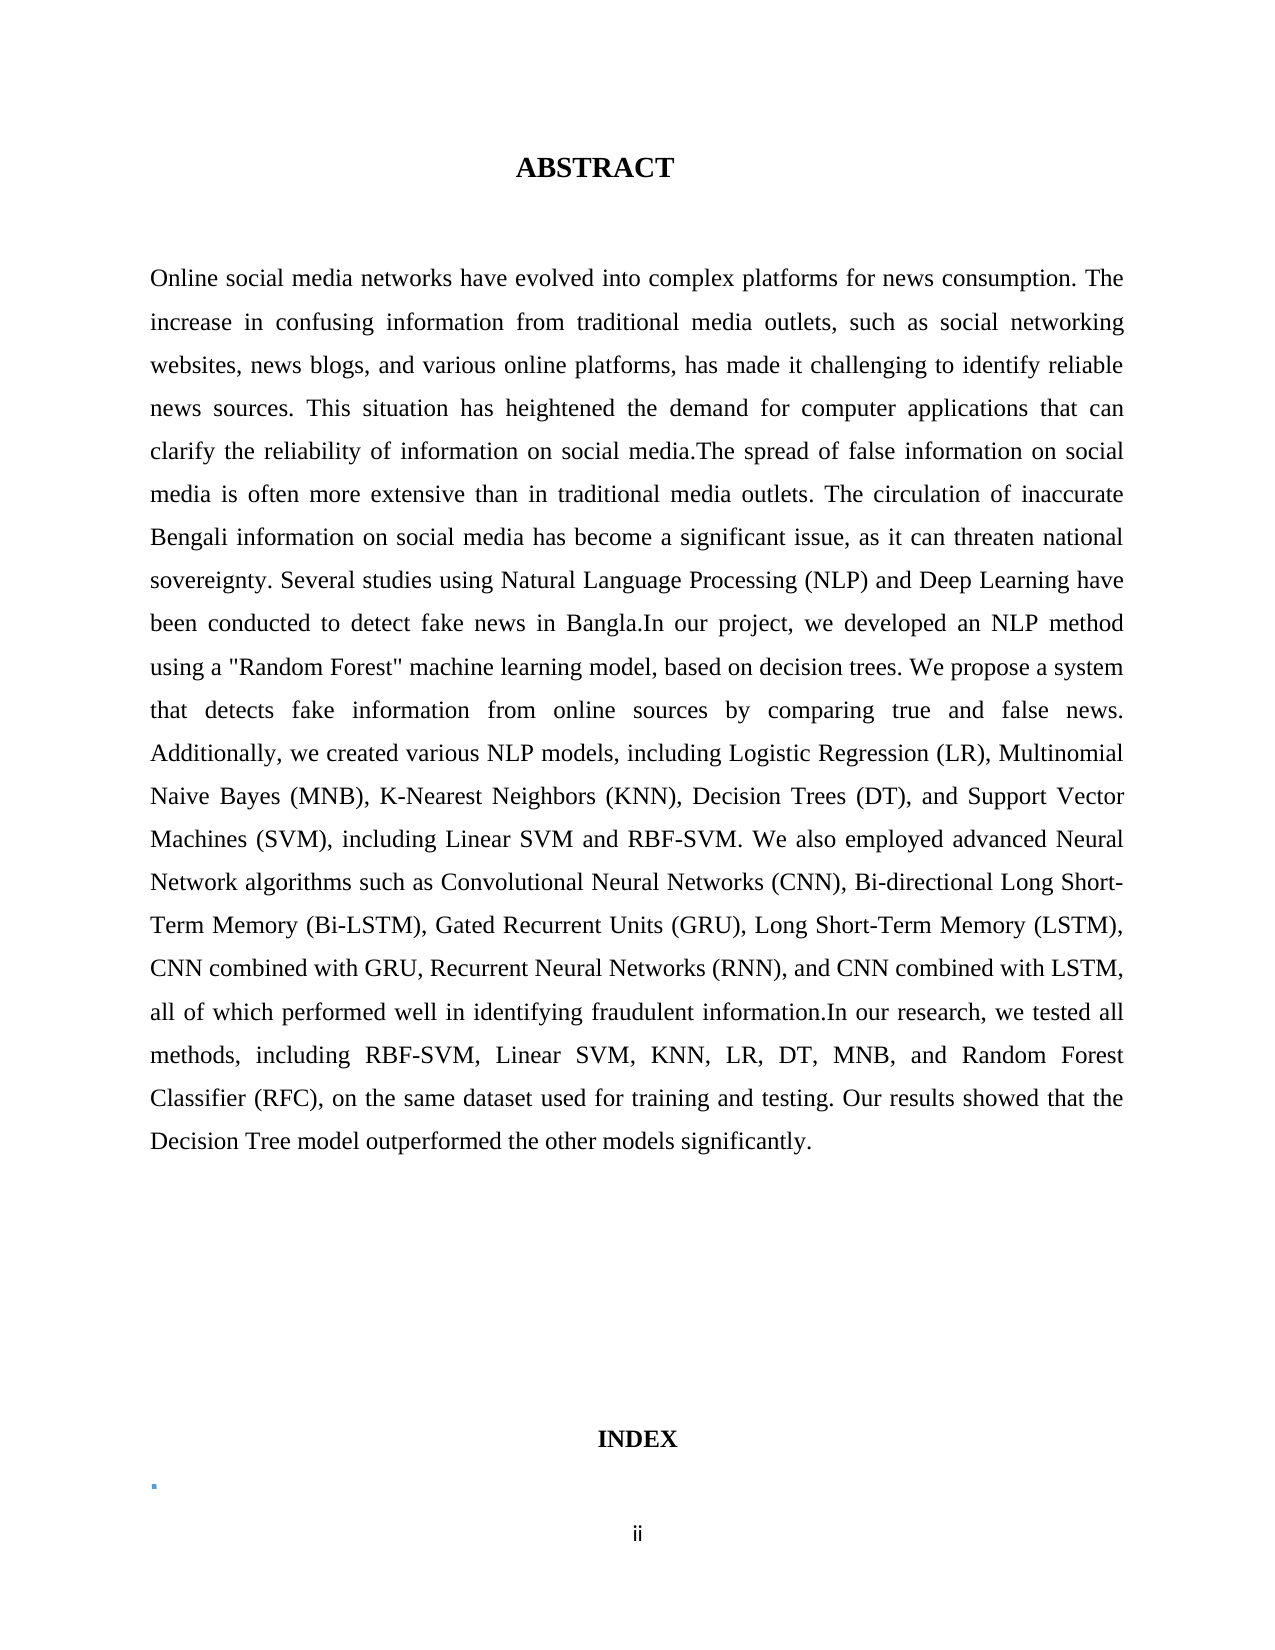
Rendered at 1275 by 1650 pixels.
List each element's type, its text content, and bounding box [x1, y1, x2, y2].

text INDEX [150, 1424, 1125, 1453]
text Online social media networks have evolved into complex platforms for news consumption. The increase in confusing information from traditional media outlets, such as social networking websites, news blogs, and various online platforms, has made it challenging to identify reliable news sources. This situation has heightened the demand for computer applications that can clarify the reliability of information on social media.The spread of false information on social media is often more extensive than in traditional media outlets. The circulation of inaccurate Bengali information on social media has become a significant issue, as it can threaten national sovereignty. Several studies using Natural Language Processing (NLP) and Deep Learning have been conducted to detect fake news in Bangla.In our project, we developed an NLP method using a "Random Forest" machine learning model, based on decision trees. We propose a system that detects fake information from online sources by comparing true and false news. Additionally, we created various NLP models, including Logistic Regression (LR), Multinomial Naive Bayes (MNB), K-Nearest Neighbors (KNN), Decision Trees (DT), and Support Vector Machines (SVM), including Linear SVM and RBF-SVM. We also employed advanced Neural Network algorithms such as Convolutional Neural Networks (CNN), Bi-directional Long Short-Term Memory (Bi-LSTM), Gated Recurrent Units (GRU), Long Short-Term Memory (LSTM), CNN combined with GRU, Recurrent Neural Networks (RNN), and CNN combined with LSTM, all of which performed well in identifying fraudulent information.In our research, we tested all methods, including RBF-SVM, Linear SVM, KNN, LR, DT, MNB, and Random Forest Classifier (RFC), on the same dataset used for training and testing. Our results showed that the Decision Tree model outperformed the other models significantly. [150, 263, 1125, 1155]
text ABSTRACT [150, 150, 1125, 183]
